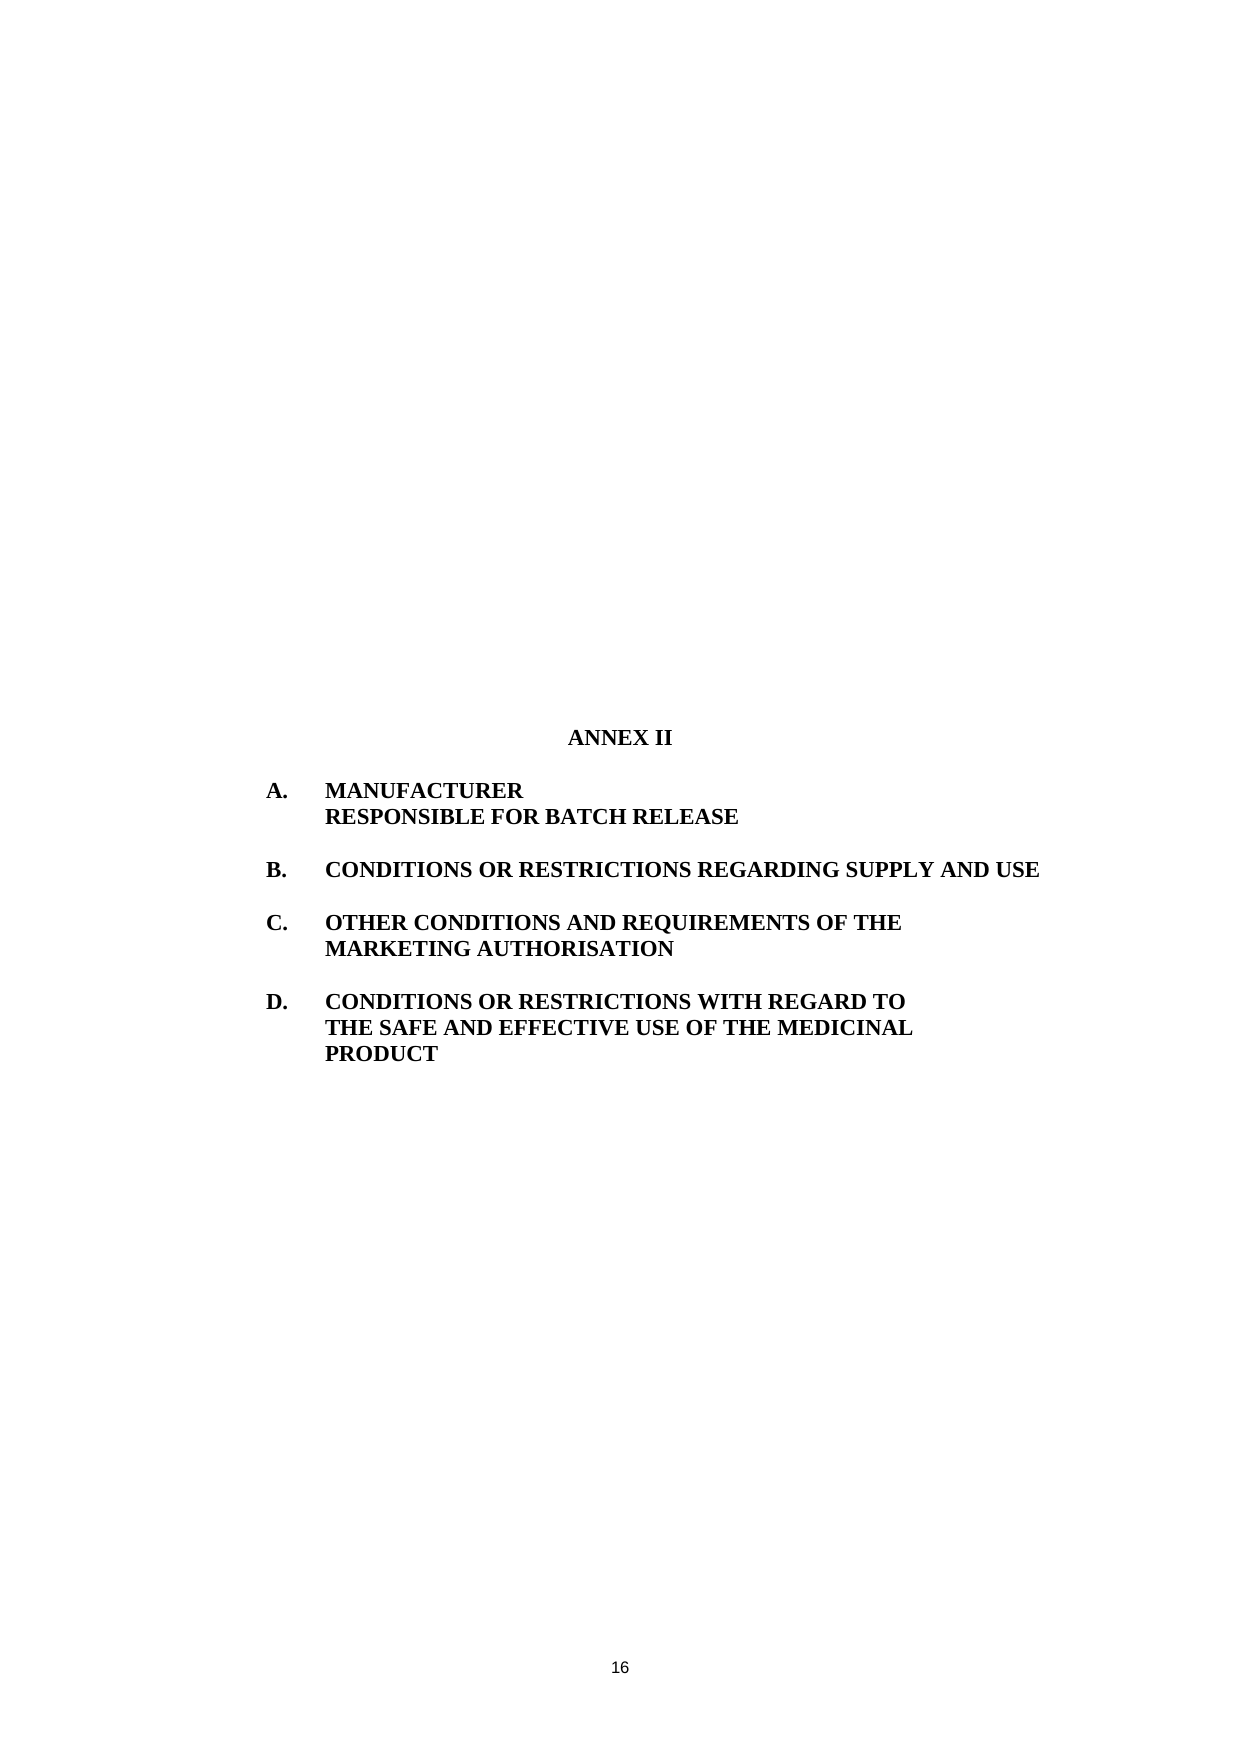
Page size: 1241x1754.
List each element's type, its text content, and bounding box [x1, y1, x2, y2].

subtitle MANUFACTURER [266, 777, 1093, 803]
text D. conditions or restrictions with regard to the safe and effective use of the medicinal product [266, 988, 945, 1067]
text ANNEX II [148, 724, 1093, 751]
list CONDITIONS OR RESTRICTIONS REGARDING SUPPLY AND USE [266, 856, 1093, 882]
text C. OTHER CONDITIONS AND REQUIREMENTS OF THE MARKETING AUTHORISATION [266, 909, 930, 961]
text RESPONSIBLE FOR BATCH RELEASE [266, 803, 1093, 830]
